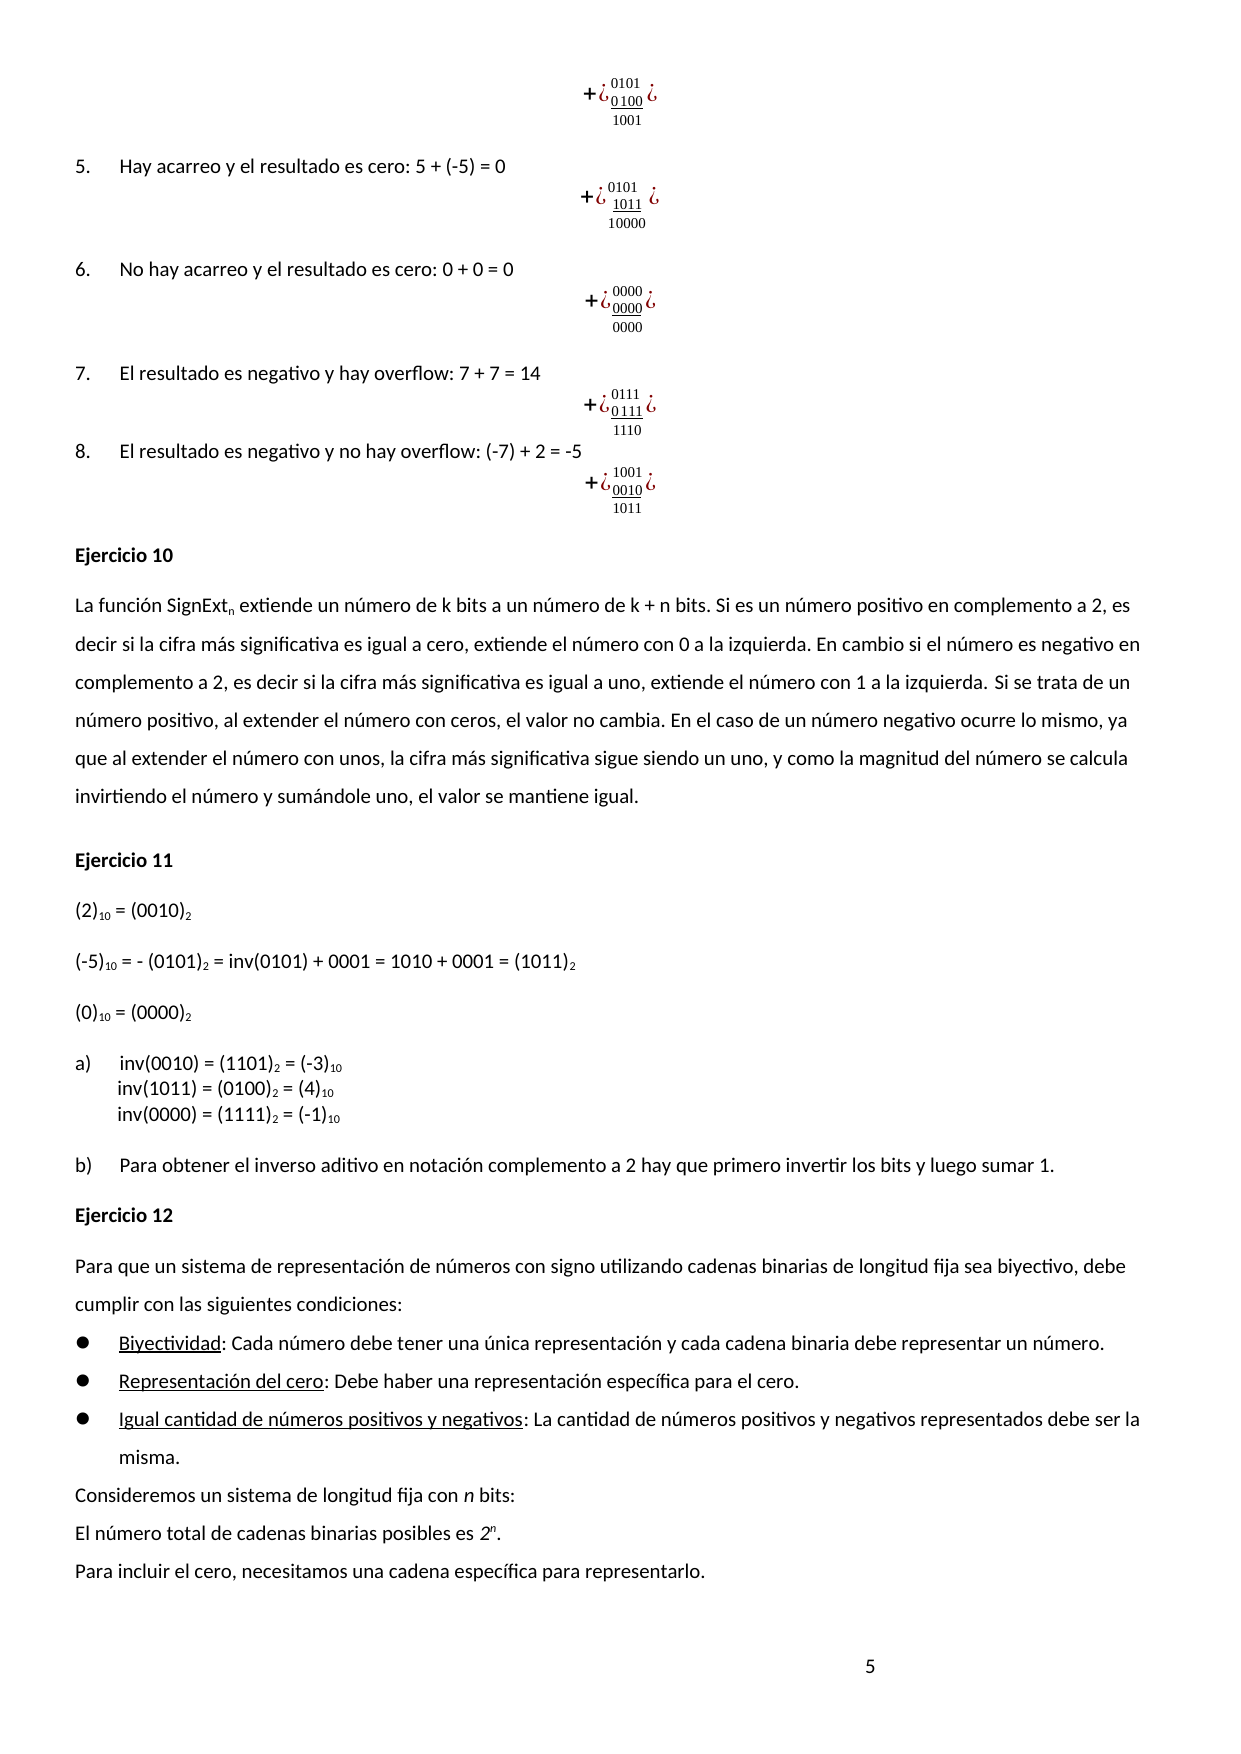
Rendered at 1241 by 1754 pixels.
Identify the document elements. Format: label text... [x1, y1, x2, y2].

list inv(0010) = (1101)2 = (-3)10 [75, 1050, 1165, 1076]
list Hay acarreo y el resultado es cero: 5 + (-5) = 0 [75, 153, 1165, 178]
list inv(0000) = (1111)2 = (-1)10 [75, 1101, 1165, 1126]
list inv(1011) = (0100)2 = (4)10 [75, 1076, 1165, 1101]
list (2)10 = (0010)2 [75, 898, 1165, 923]
list Consideremos un sistema de longitud fija con n bits: [75, 1482, 1165, 1508]
list Representación del cero: Debe haber una representación específica para el cero. [75, 1368, 1165, 1393]
list El resultado es negativo y hay overflow: 7 + 7 = 14 [75, 360, 1165, 386]
list El resultado es negativo y no hay overflow: (-7) + 2 = -5 [75, 438, 1165, 464]
list El número total de cadenas binarias posibles es 2n. [75, 1520, 1165, 1546]
list (0)10 = (0000)2 [75, 999, 1165, 1025]
list No hay acarreo y el resultado es cero: 0 + 0 = 0 [75, 257, 1165, 282]
list Ejercicio 12 [75, 1203, 1165, 1228]
list Para obtener el inverso aditivo en notación complemento a 2 hay que primero invertir los bits y luego sumar 1. [75, 1152, 1165, 1177]
list Igual cantidad de números positivos y negativos: La cantidad de números positivos y negativos representados debe ser la misma. [75, 1406, 1165, 1469]
list La función SignExtn extiende un número de k bits a un número de k + n bits. Si es un número positivo en complemento a 2, es decir si la cifra más significativa es igual a cero, extiende el número con 0 a la izquierda. En cambio si el número es negativo en complemento a 2, es decir si la cifra más significativa es igual a uno, extiende el número con 1 a la izquierda. Si se trata de un número positivo, al extender el número con ceros, el valor no cambia. En el caso de un número negativo ocurre lo mismo, ya que al extender el número con unos, la cifra más significativa sigue siendo un uno, y como la magnitud del número se calcula invirtiendo el número y sumándole uno, el valor se mantiene igual. [75, 593, 1165, 809]
list Ejercicio 11 [75, 847, 1165, 872]
list Para incluir el cero, necesitamos una cadena específica para representarlo. [75, 1558, 1165, 1584]
list Ejercicio 10 [75, 542, 1165, 567]
list Biyectividad: Cada número debe tener una única representación y cada cadena binaria debe representar un número. [75, 1330, 1165, 1355]
list Para que un sistema de representación de números con signo utilizando cadenas binarias de longitud fija sea biyectivo, debe cumplir con las siguientes condiciones: [75, 1253, 1165, 1317]
list (-5)10 = - (0101)2 = inv(0101) + 0001 = 1010 + 0001 = (1011)2 [75, 948, 1165, 974]
